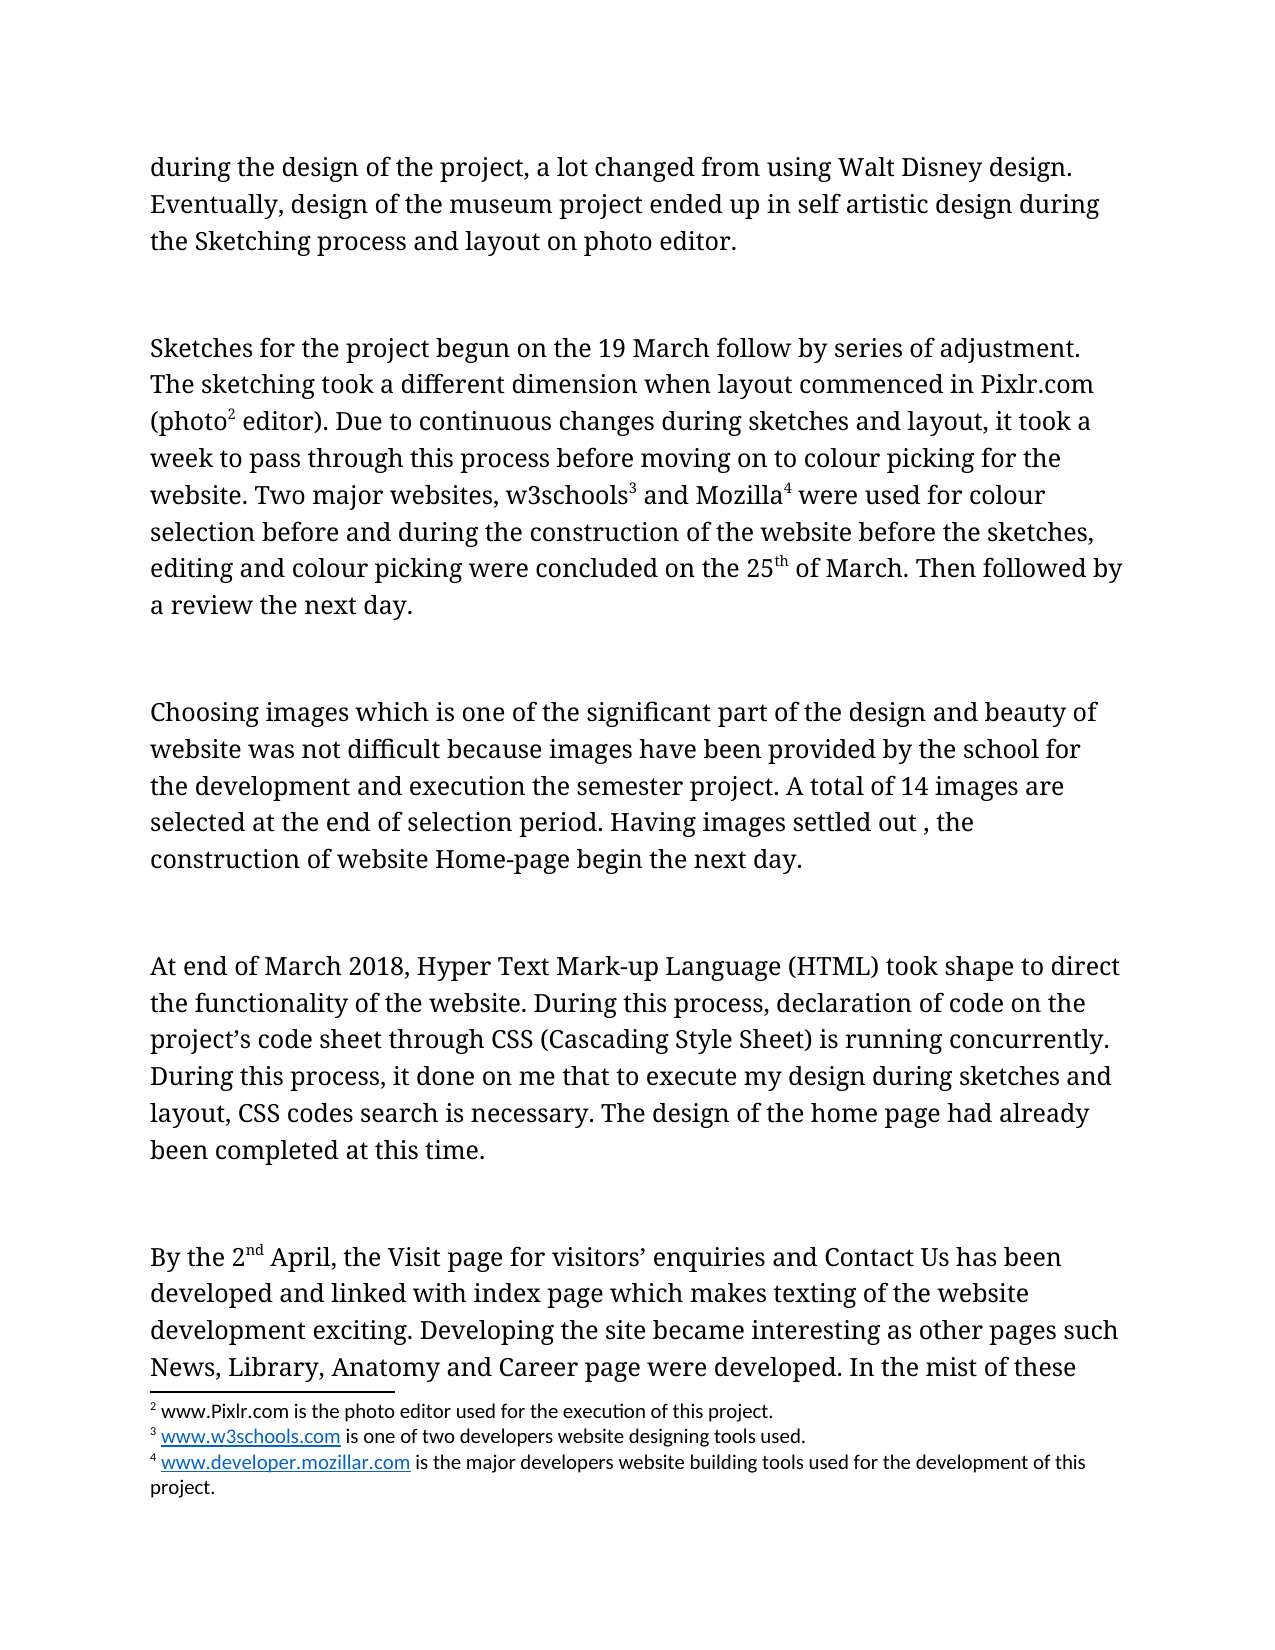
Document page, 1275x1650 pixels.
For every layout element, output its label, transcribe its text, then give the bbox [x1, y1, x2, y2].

text Choosing images which is one of the significant part of the design and beauty of website was not difficult because images have been provided by the school for the development and execution the semester project. A total of 14 images are selected at the end of selection period. Having images settled out , the construction of website Home-page begin the next day. [150, 695, 1125, 876]
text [150, 1239, 1125, 1384]
text Sketches for the project begun on the 19 March follow by series of adjustment. The sketching took a different dimension when layout commenced in Pixlr.com (photo editor). Due to continuous changes during sketches and layout, it took a week to pass through this process before moving on to colour picking for the website. Two major websites, w3schools and Mozilla were used for colour selection before and during the construction of the website before the sketches, editing and colour picking were concluded on the 25th of March. Then followed by a review the next day. [150, 330, 1125, 622]
text At end of March 2018, Hyper Text Mark-up Language (HTML) took shape to direct the functionality of the website. During this process, declaration of code on the project’s code sheet through CSS (Cascading Style Sheet) is running concurrently. During this process, it done on me that to execute my design during sketches and layout, CSS codes search is necessary. The design of the home page had already been completed at this time. [150, 949, 1125, 1167]
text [150, 150, 1125, 258]
